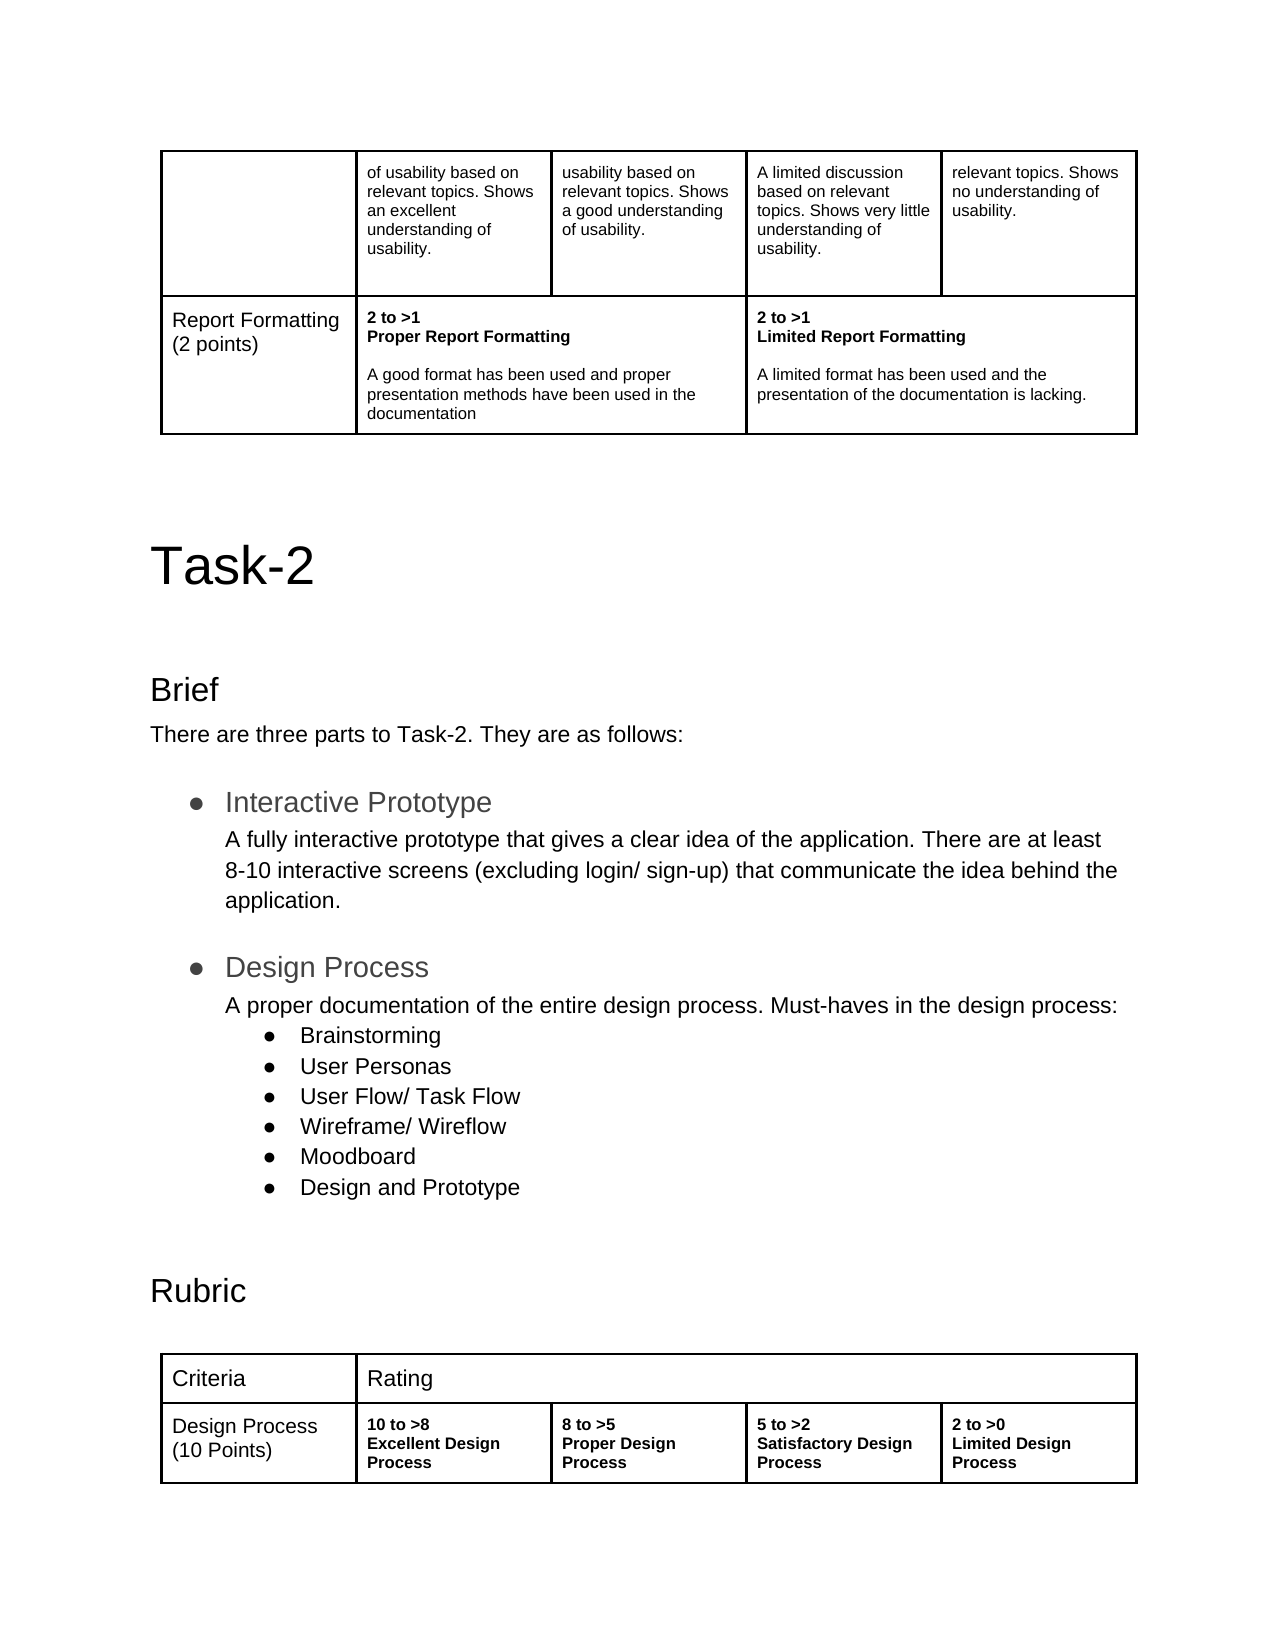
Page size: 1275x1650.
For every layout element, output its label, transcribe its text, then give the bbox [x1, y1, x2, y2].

text A fully interactive prototype that gives a clear idea of the application. There are at least 8-10 interactive screens (excluding login/ sign-up) that communicate the idea behind the application. [225, 826, 1125, 913]
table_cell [748, 1404, 940, 1482]
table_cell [358, 1404, 550, 1482]
list Brainstorming [262, 1022, 1125, 1049]
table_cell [943, 1404, 1135, 1482]
table_header Rating [358, 1355, 1135, 1402]
list Moodboard [262, 1143, 1125, 1170]
table_cell 2 to >1 Limited Report Formatting A limited format has been used and the presentation of the documentation is lacking. [748, 297, 1135, 433]
list User Personas [262, 1053, 1125, 1079]
title Task-2 [150, 534, 1125, 596]
list Wireframe/ Wireflow [262, 1113, 1125, 1139]
table_header Criteria [163, 1355, 355, 1402]
list User Flow/ Task Flow [262, 1083, 1125, 1109]
table_cell Report Formatting (2 points) [163, 297, 355, 433]
text A proper documentation of the entire design process. Must-haves in the design process: [225, 992, 1125, 1019]
table_cell 2 to >1 Proper Report Formatting A good format has been used and proper presentation methods have been used in the documentation [358, 297, 745, 433]
subtitle Design Process [187, 950, 1125, 984]
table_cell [748, 152, 940, 295]
subtitle Interactive Prototype [187, 784, 1125, 818]
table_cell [943, 152, 1135, 295]
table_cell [553, 152, 745, 295]
subtitle Rubric [150, 1271, 1125, 1310]
list Design and Prototype [262, 1173, 1125, 1200]
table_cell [163, 152, 355, 295]
subtitle Brief [150, 670, 1125, 708]
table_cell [553, 1404, 745, 1482]
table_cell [163, 1404, 355, 1482]
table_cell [358, 152, 550, 295]
text There are three parts to Task-2. They are as follows: [150, 721, 1125, 747]
